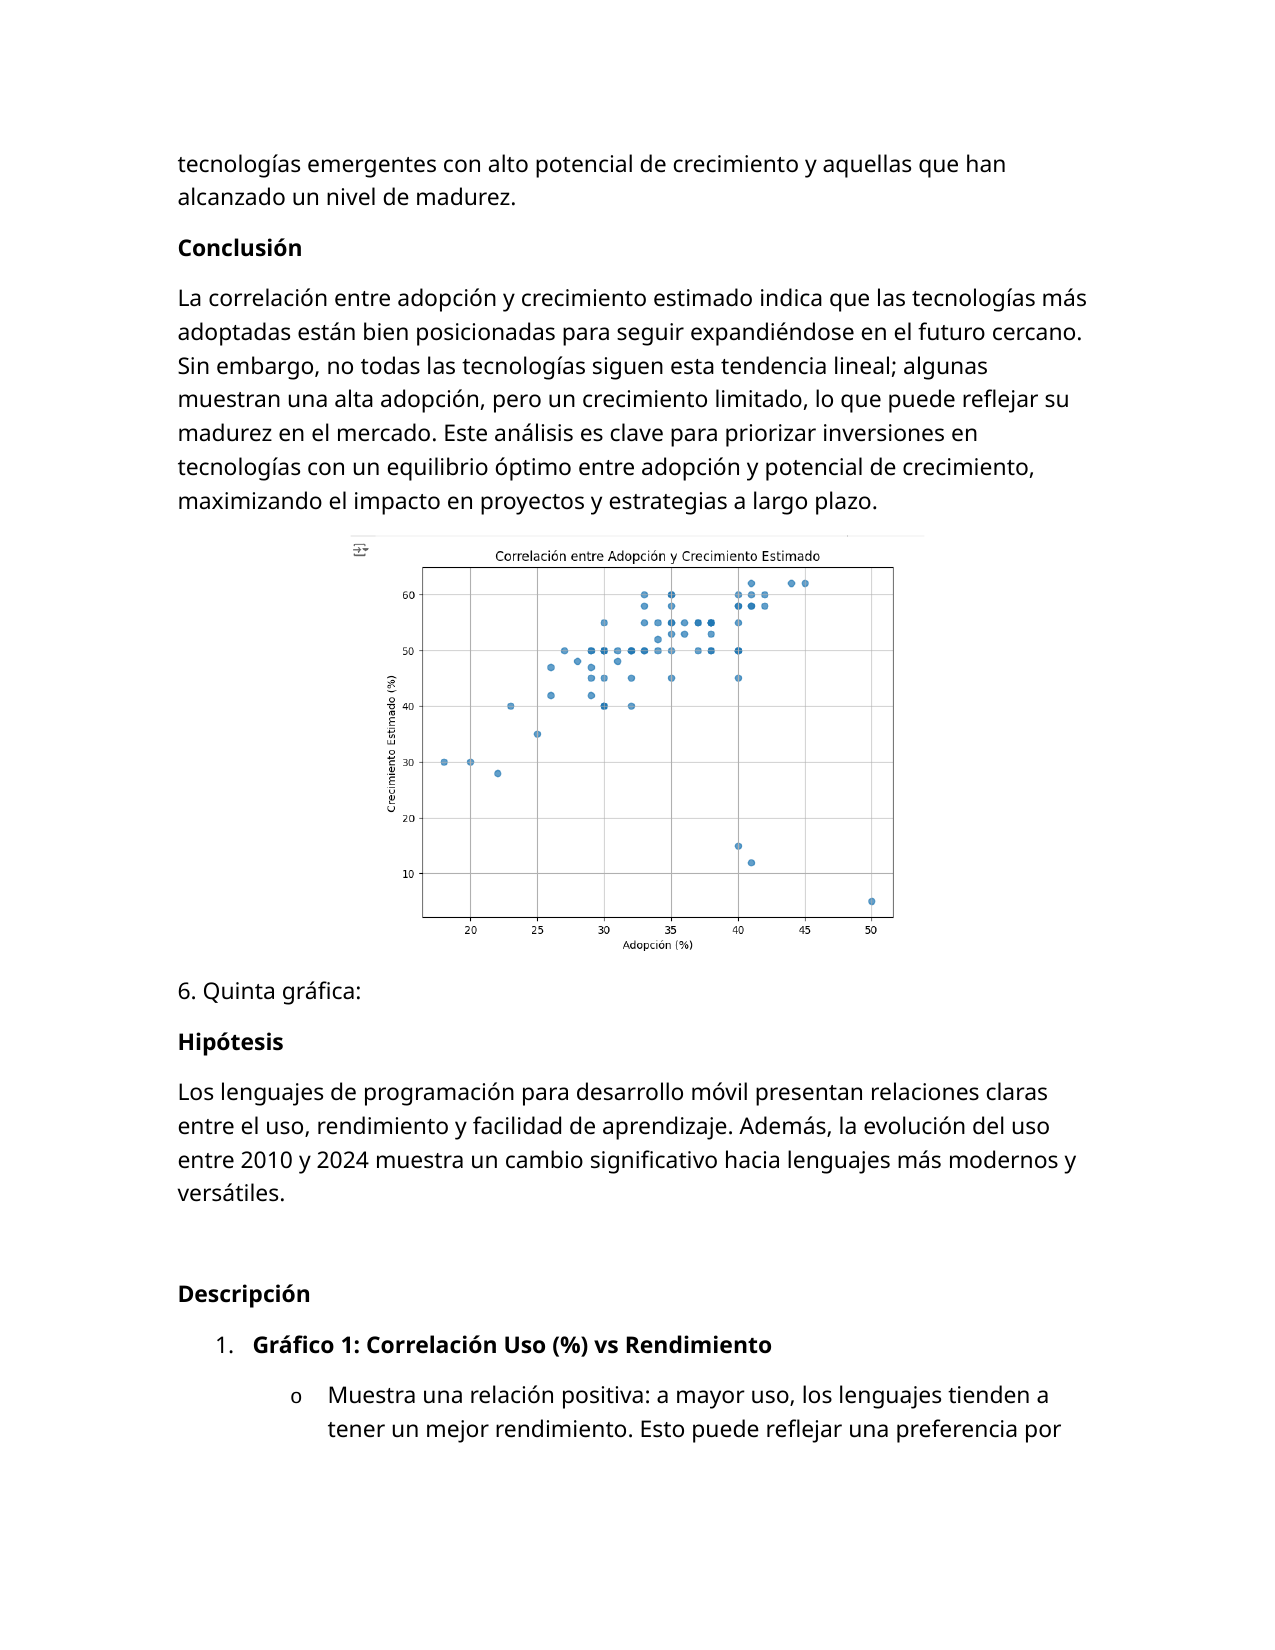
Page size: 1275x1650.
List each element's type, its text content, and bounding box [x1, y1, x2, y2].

text Descripción [177, 1278, 1098, 1309]
text Los lenguajes de programación para desarrollo móvil presentan relaciones claras entre el uso, rendimiento y facilidad de aprendizaje. Además, la evolución del uso entre 2010 y 2024 muestra un cambio significativo hacia lenguajes más modernos y versátiles. [177, 1076, 1098, 1208]
picture [350, 535, 925, 956]
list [290, 1379, 1098, 1444]
text Conclusión [177, 232, 1098, 263]
text Hipótesis [177, 1026, 1098, 1057]
list Gráfico 1: Correlación Uso (%) vs Rendimiento [215, 1328, 1098, 1360]
text 6. Quinta gráfica: [177, 975, 1098, 1006]
text La correlación entre adopción y crecimiento estimado indica que las tecnologías más adoptadas están bien posicionadas para seguir expandiéndose en el futuro cercano. Sin embargo, no todas las tecnologías siguen esta tendencia lineal; algunas muestran una alta adopción, pero un crecimiento limitado, lo que puede reflejar su madurez en el mercado. Este análisis es clave para priorizar inversiones en tecnologías con un equilibrio óptimo entre adopción y potencial de crecimiento, maximizando el impacto en proyectos y estrategias a largo plazo. [177, 282, 1098, 516]
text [177, 148, 1098, 213]
